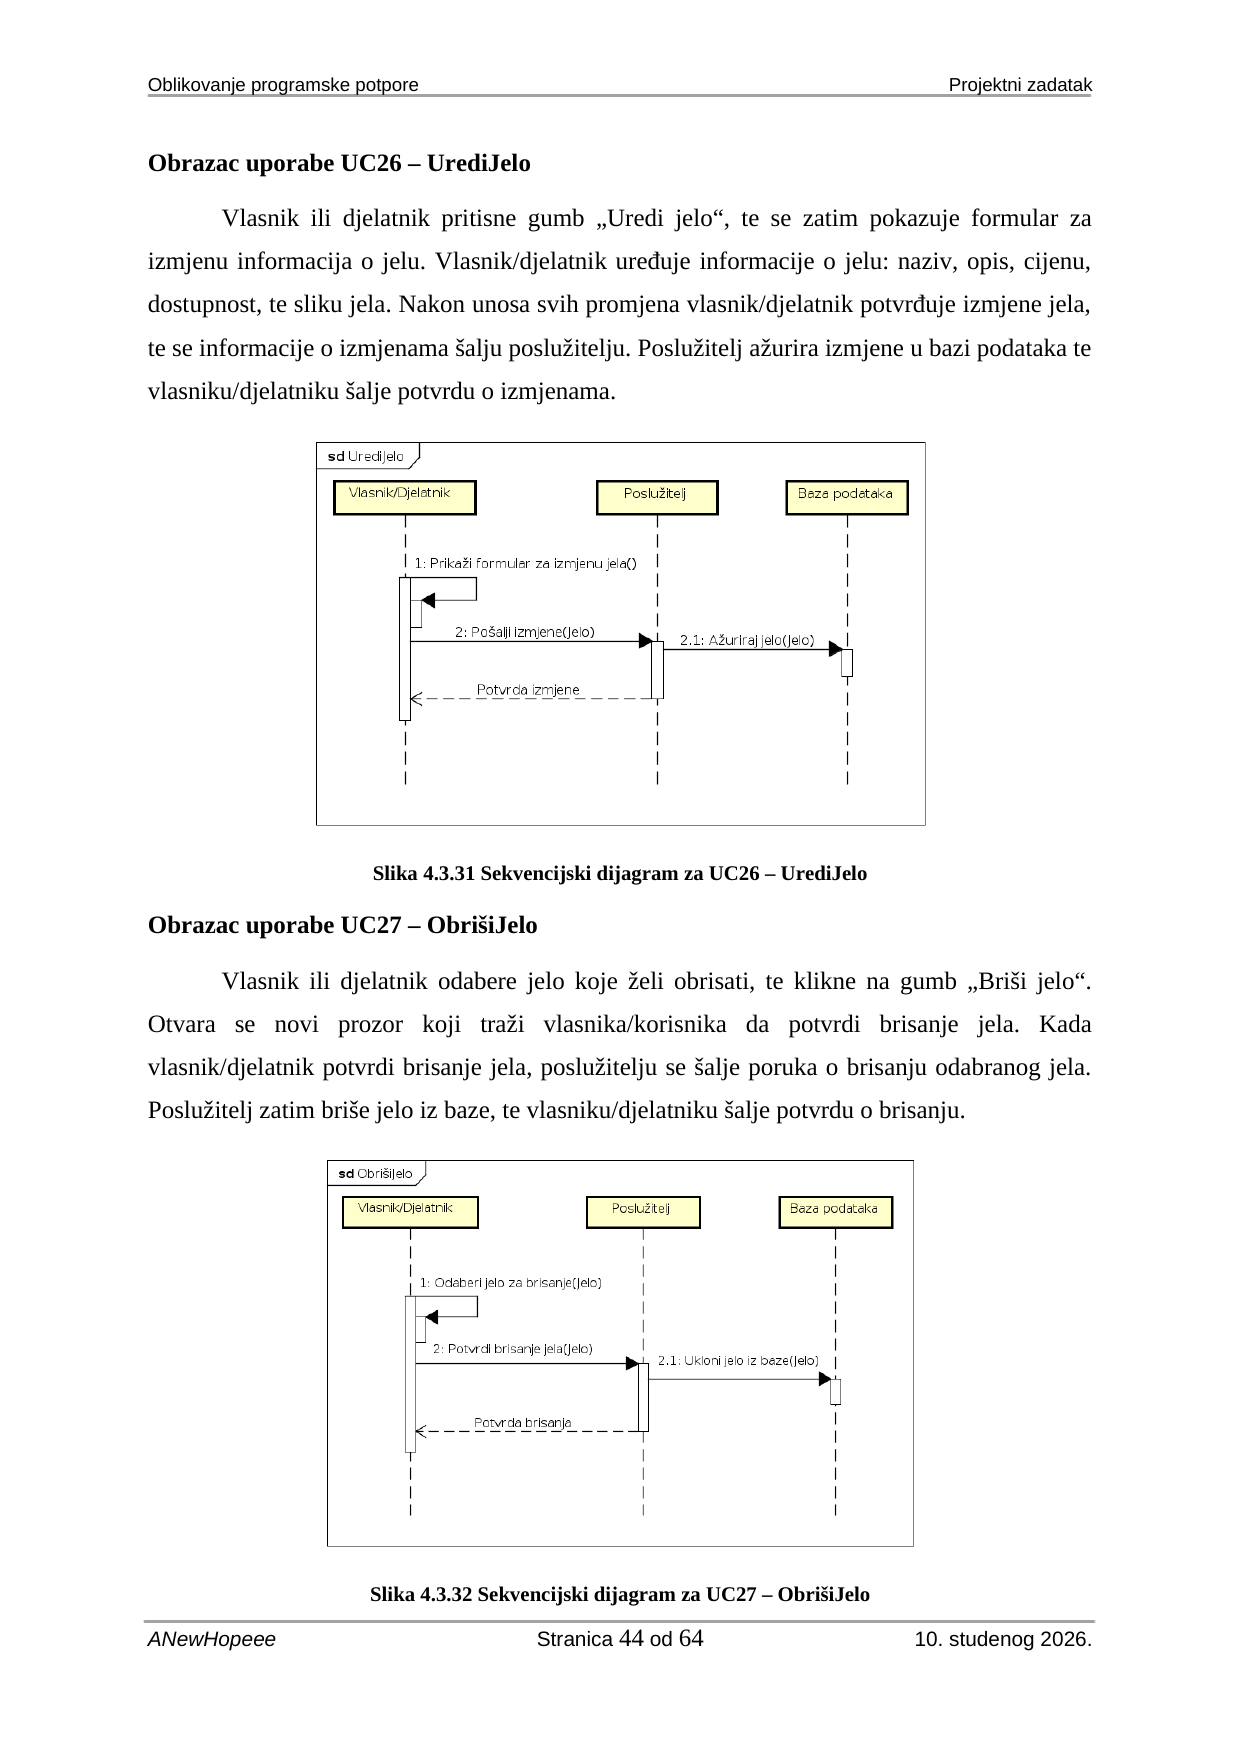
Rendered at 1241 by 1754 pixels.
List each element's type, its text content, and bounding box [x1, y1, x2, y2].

picture [317, 1150, 923, 1556]
text Obrazac uporabe UC27 – ObrišiJelo [148, 910, 1093, 939]
picture [305, 431, 935, 835]
text Obrazac uporabe UC26 – UrediJelo [148, 148, 1093, 176]
text Vlasnik ili djelatnik pritisne gumb „Uredi jelo“, te se zatim pokazuje formular za izmjenu informacija o jelu. Vlasnik/djelatnik uređuje informacije o jelu: naziv, opis, cijenu, dostupnost, te sliku jela. Nakon unosa svih promjena vlasnik/djelatnik potvrđuje izmjene jela, te se informacije o izmjenama šalju poslužitelju. Poslužitelj ažurira izmjene u bazi podataka te vlasniku/djelatniku šalje potvrdu o izmjenama. [148, 203, 1093, 404]
text Vlasnik ili djelatnik odabere jelo koje želi obrisati, te klikne na gumb „Briši jelo“. Otvara se novi prozor koji traži vlasnika/korisnika da potvrdi brisanje jela. Kada vlasnik/djelatnik potvrdi brisanje jela, poslužitelju se šalje poruka o brisanju odabranog jela. Poslužitelj zatim briše jelo iz baze, te vlasniku/djelatniku šalje potvrdu o brisanju. [148, 966, 1093, 1124]
